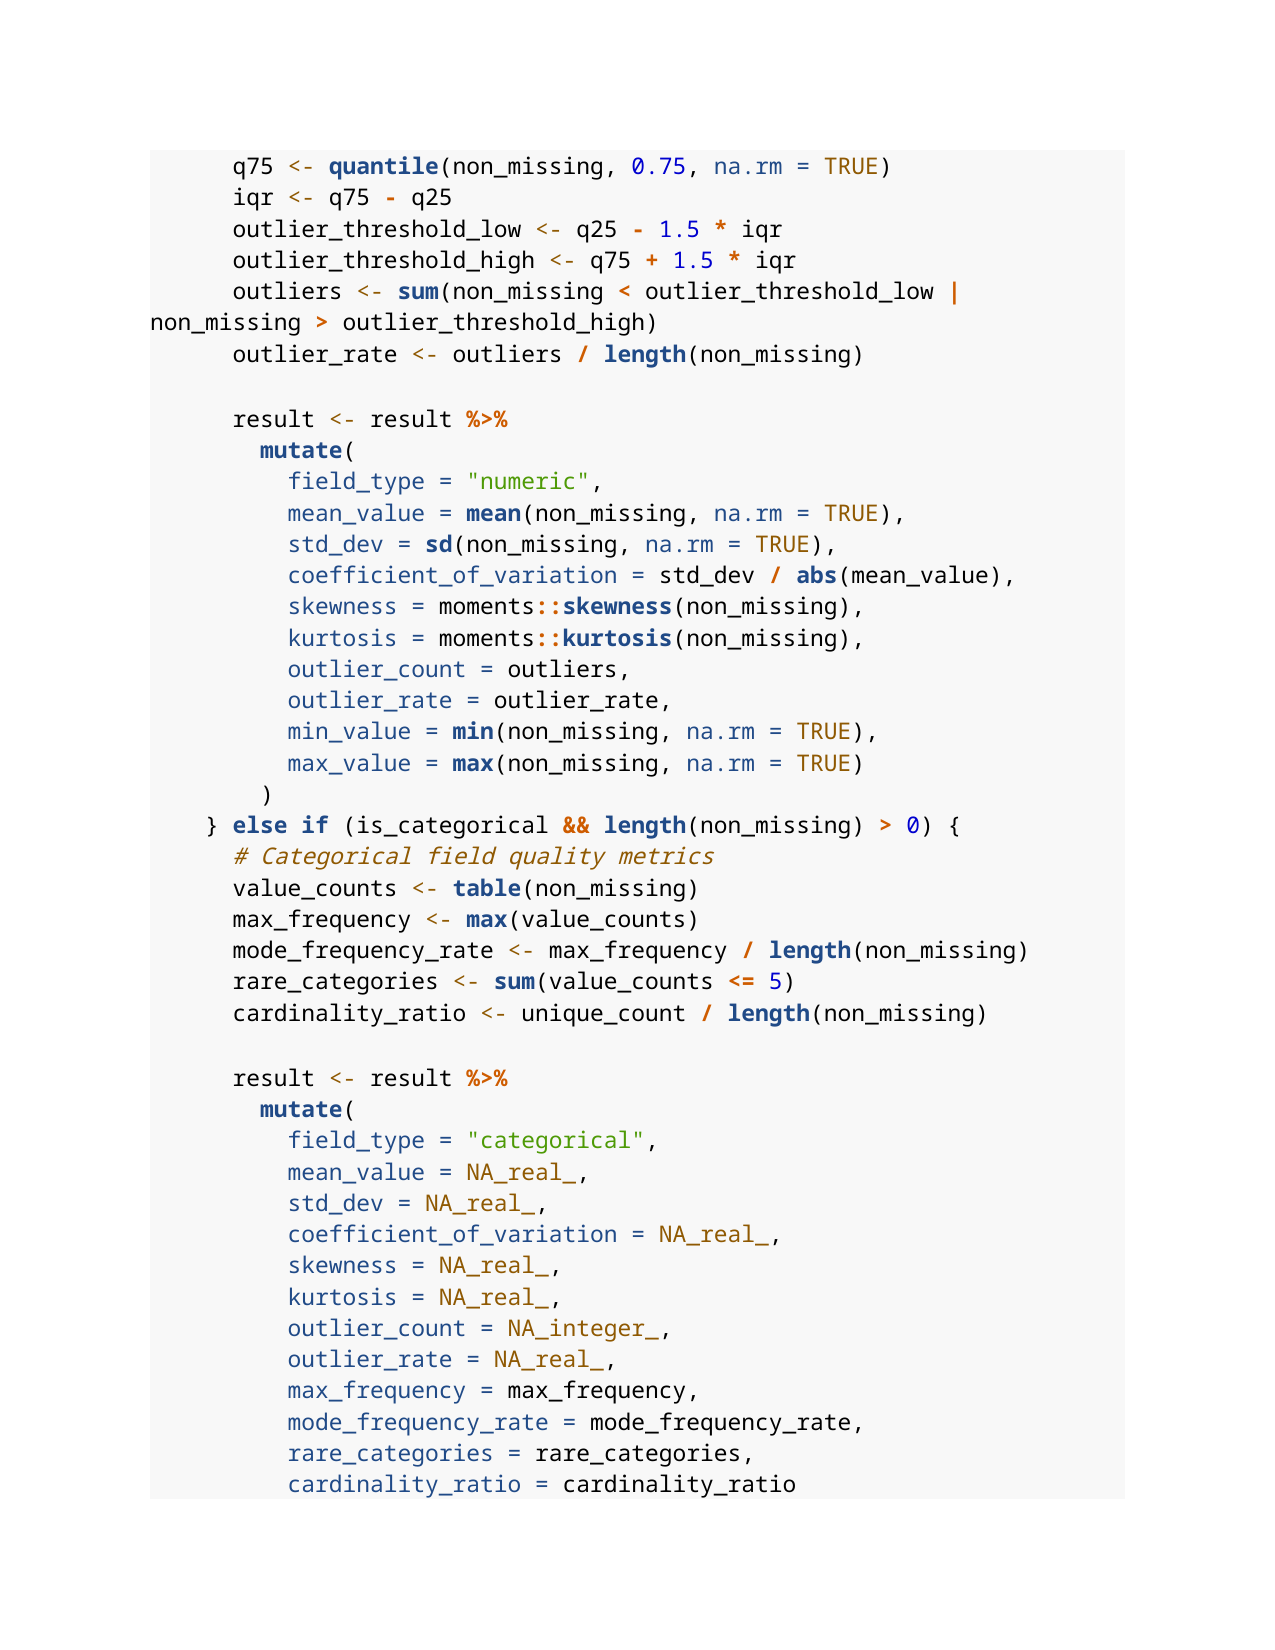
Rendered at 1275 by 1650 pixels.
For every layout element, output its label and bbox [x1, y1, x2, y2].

text [150, 150, 1125, 1499]
